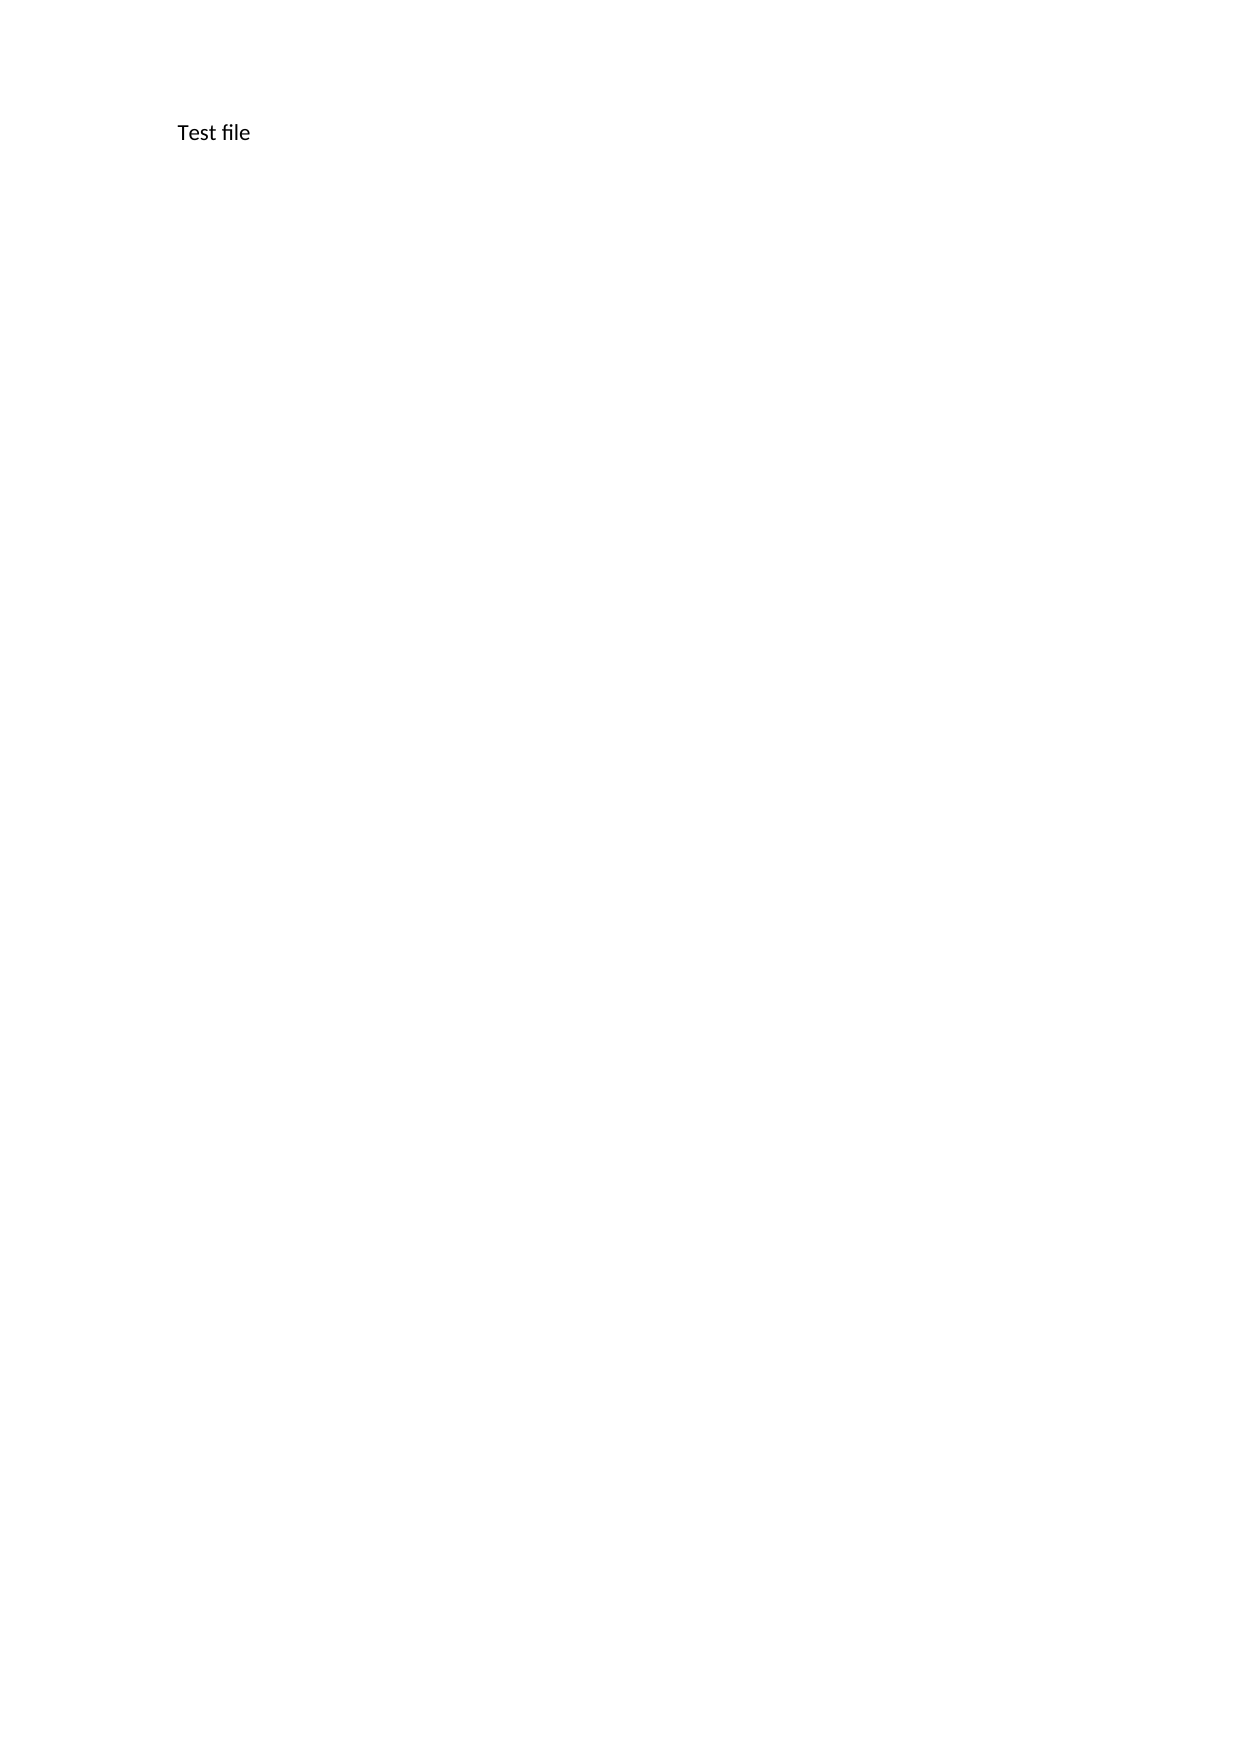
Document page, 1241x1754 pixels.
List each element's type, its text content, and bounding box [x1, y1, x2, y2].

text Test file [177, 118, 1152, 146]
